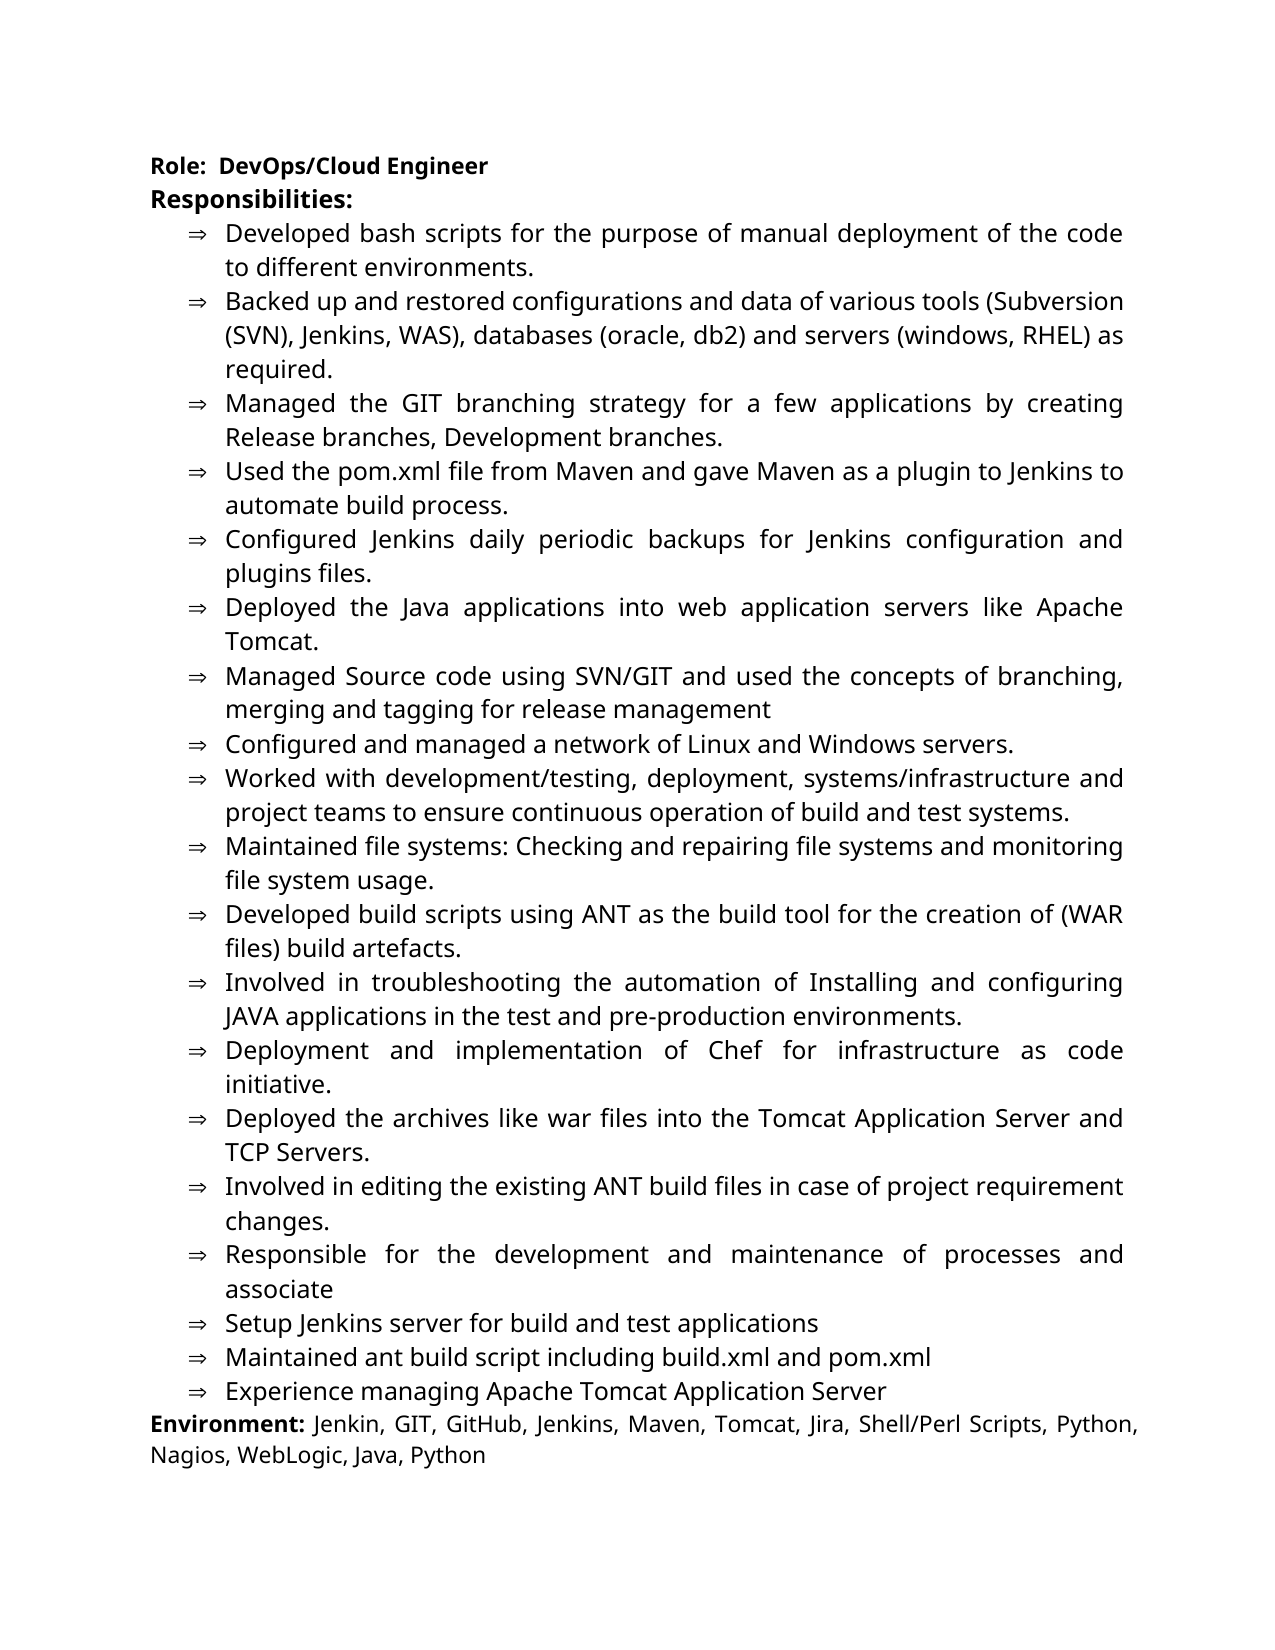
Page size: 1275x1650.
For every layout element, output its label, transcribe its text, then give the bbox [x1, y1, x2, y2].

list Setup Jenkins server for build and test applications [187, 1305, 1125, 1339]
list Deployed the archives like war files into the Tomcat Application Server and TCP Servers. [187, 1101, 1125, 1169]
list Used the pom.xml file from Maven and gave Maven as a plugin to Jenkins to automate build process. [187, 454, 1125, 522]
list Configured and managed a network of Linux and Windows servers. [187, 726, 1125, 760]
list Developed build scripts using ANT as the build tool for the creation of (WAR files) build artefacts. [187, 897, 1125, 965]
list Developed bash scripts for the purpose of manual deployment of the code to different environments. [187, 215, 1125, 283]
text Environment: Jenkin, GIT, GitHub, Jenkins, Maven, Tomcat, Jira, Shell/Perl Scripts, Python, Nagios, WebLogic, Java, Python [150, 1407, 1140, 1470]
list Involved in editing the existing ANT build files in case of project requirement changes. [187, 1169, 1125, 1237]
list Managed the GIT branching strategy for a few applications by creating Release branches, Development branches. [187, 386, 1125, 454]
list Configured Jenkins daily periodic backups for Jenkins configuration and plugins files. [187, 522, 1125, 590]
list Maintained file systems: Checking and repairing file systems and monitoring file system usage. [187, 828, 1125, 897]
list Backed up and restored configurations and data of various tools (Subversion (SVN), Jenkins, WAS), databases (oracle, db2) and servers (windows, RHEL) as required. [187, 283, 1125, 386]
list Deployment and implementation of Chef for infrastructure as code initiative. [187, 1033, 1125, 1101]
text Responsibilities: [150, 181, 1125, 215]
list Maintained ant build script including build.xml and pom.xml [187, 1339, 1125, 1373]
list Responsible for the development and maintenance of processes and associate [187, 1237, 1125, 1305]
list Experience managing Apache Tomcat Application Server [187, 1373, 1125, 1407]
list Deployed the Java applications into web application servers like Apache Tomcat. [187, 590, 1125, 658]
text Role: DevOps/Cloud Engineer [150, 150, 1125, 181]
list Worked with development/testing, deployment, systems/infrastructure and project teams to ensure continuous operation of build and test systems. [187, 760, 1125, 828]
list Managed Source code using SVN/GIT and used the concepts of branching, merging and tagging for release management [187, 658, 1125, 726]
list Involved in troubleshooting the automation of Installing and configuring JAVA applications in the test and pre-production environments. [187, 965, 1125, 1033]
